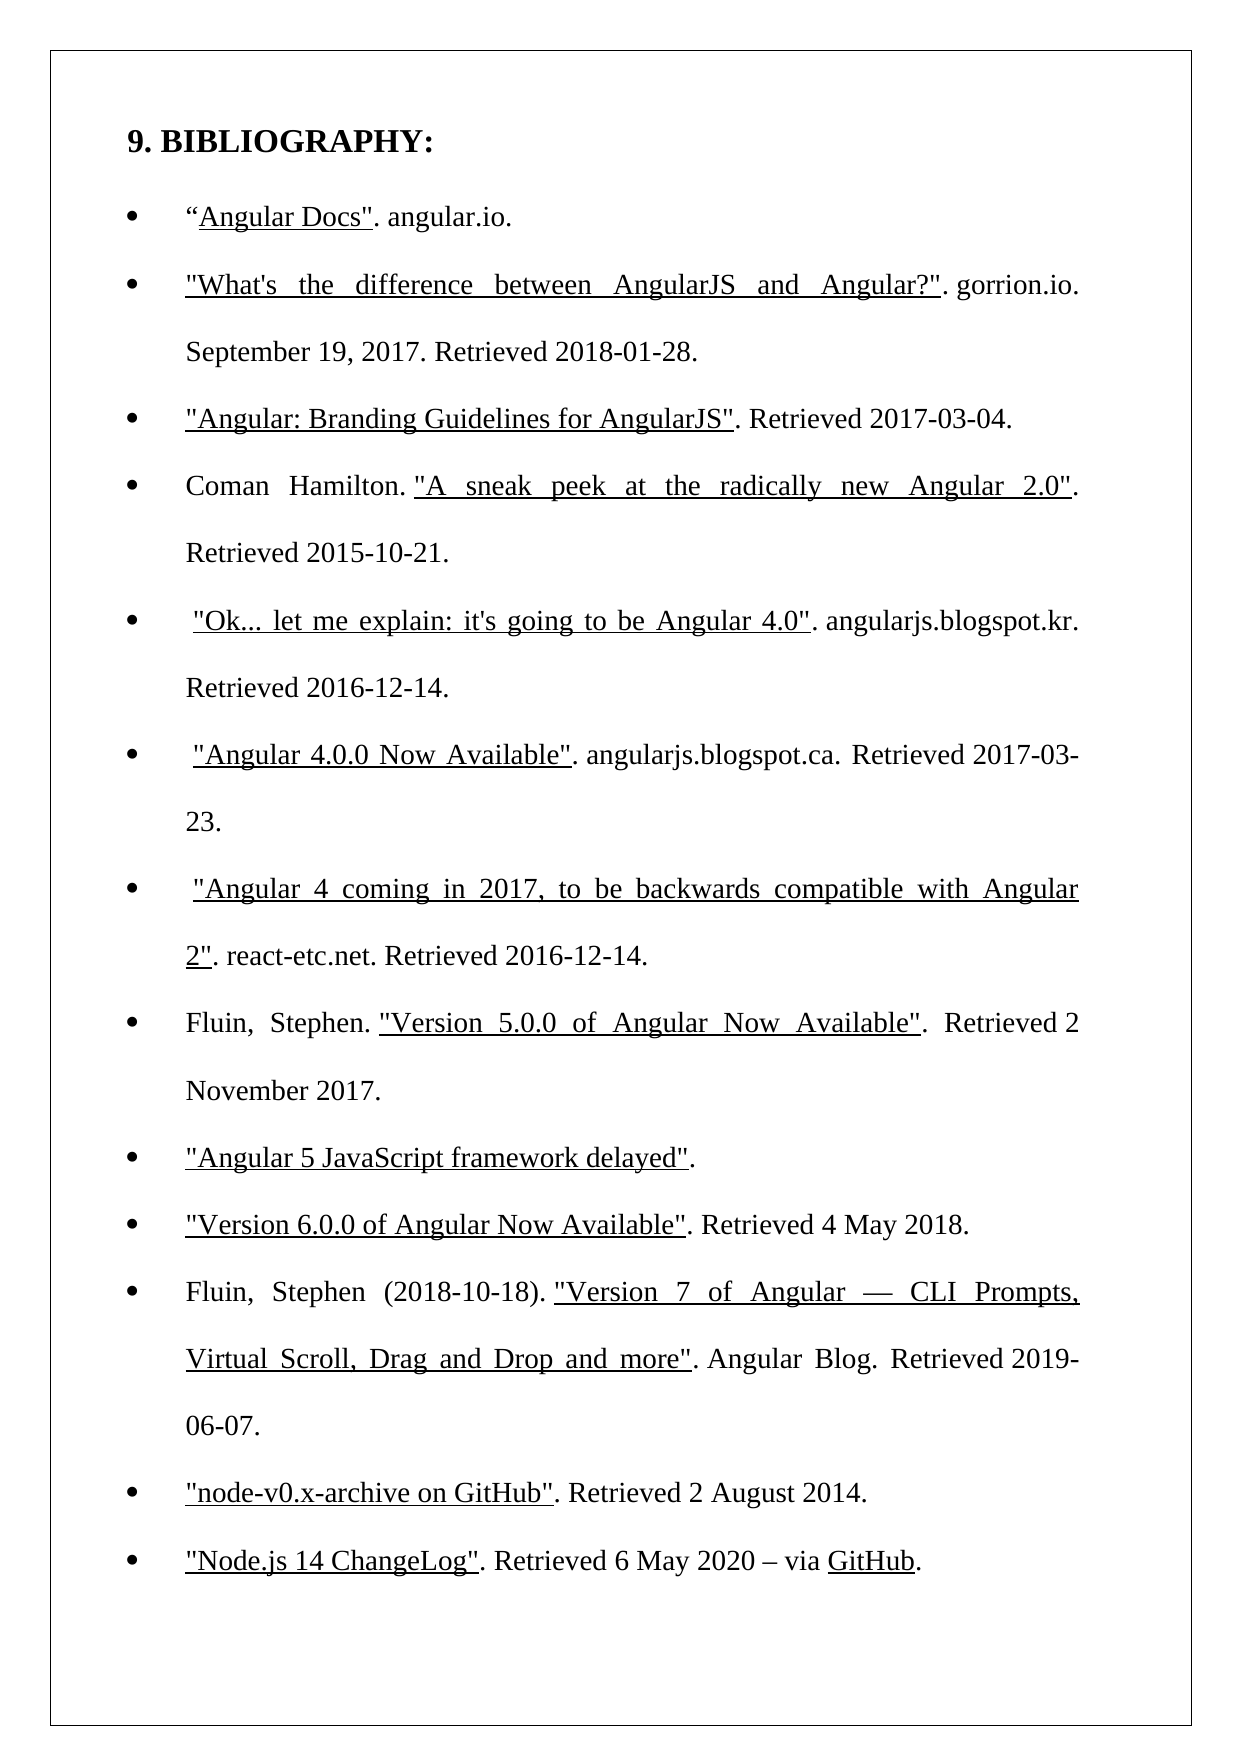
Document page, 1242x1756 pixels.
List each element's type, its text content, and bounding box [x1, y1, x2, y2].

list Fluin, Stephen. "Version 5.0.0 of Angular Now Available". Retrieved 2 November 2017. [127, 1005, 1079, 1106]
list Coman Hamilton. "A sneak peek at the radically new Angular 2.0". Retrieved 2015-10-21. [127, 468, 1079, 569]
list "Version 6.0.0 of Angular Now Available". Retrieved 4 May 2018. [127, 1207, 1079, 1241]
list “Angular Docs". angular.io. [127, 199, 1079, 233]
list "Angular 4.0.0 Now Available". angularjs.blogspot.ca. Retrieved 2017-03-23. [127, 737, 1079, 838]
list "What's the difference between AngularJS and Angular?". gorrion.io. September 19, 2017. Retrieved 2018-01-28. [127, 267, 1079, 367]
list "node-v0.x-archive on GitHub". Retrieved 2 August 2014. [127, 1476, 1079, 1509]
list "Angular 4 coming in 2017, to be backwards compatible with Angular 2". react-etc.net. Retrieved 2016-12-14. [127, 871, 1079, 972]
list "Angular 5 JavaScript framework delayed". [127, 1140, 1079, 1173]
list "Angular: Branding Guidelines for AngularJS". Retrieved 2017-03-04. [127, 401, 1079, 435]
list Fluin, Stephen (2018-10-18). "Version 7 of Angular — CLI Prompts, Virtual Scroll, Drag and Drop and more". Angular Blog. Retrieved 2019-06-07. [127, 1274, 1079, 1442]
list "Ok... let me explain: it's going to be Angular 4.0". angularjs.blogspot.kr. Retrieved 2016-12-14. [127, 603, 1079, 703]
list "Node.js 14 ChangeLog". Retrieved 6 May 2020 – via GitHub. [127, 1543, 1079, 1577]
subtitle 9. BIBLIOGRAPHY: [127, 121, 1117, 159]
